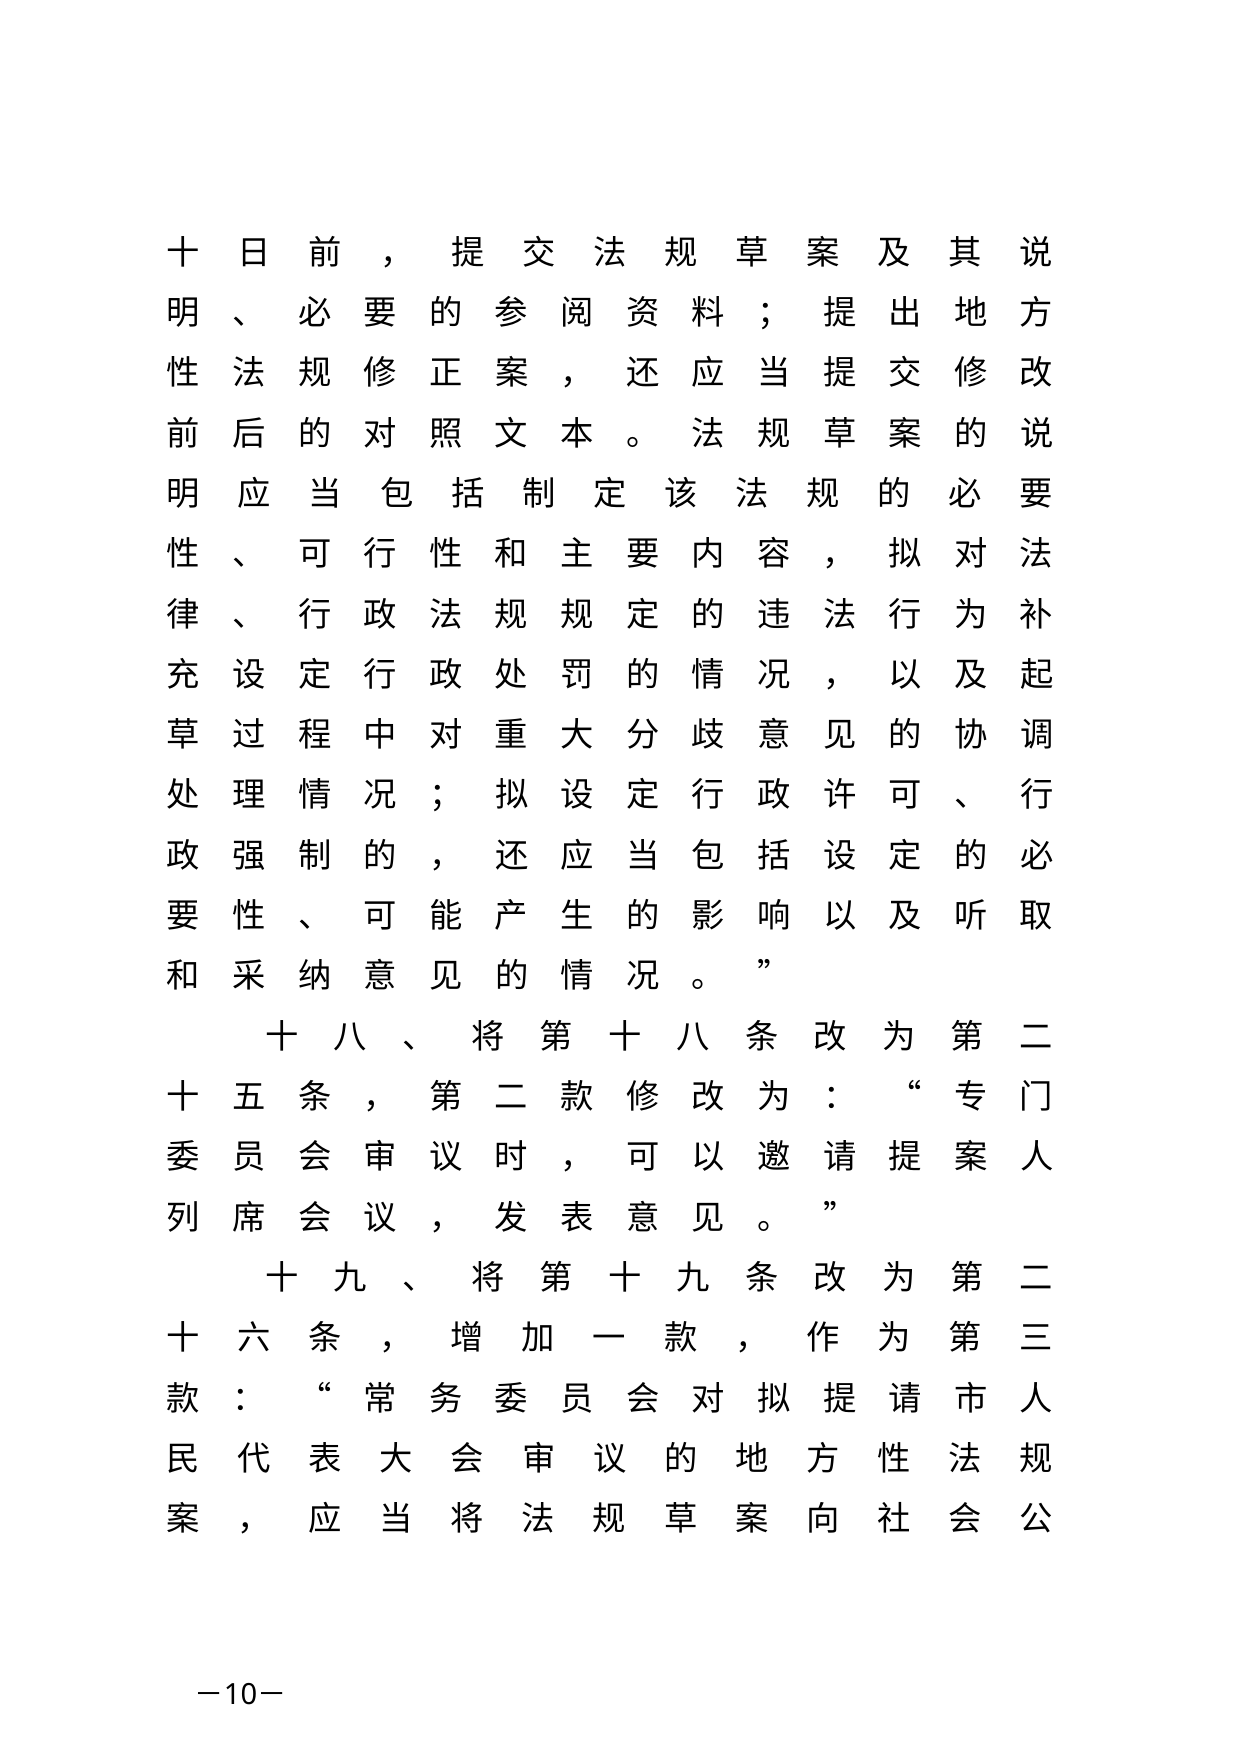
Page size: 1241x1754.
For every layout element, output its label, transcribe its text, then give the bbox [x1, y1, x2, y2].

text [167, 1245, 1085, 1546]
text 十八、将第十八条改为第二十五条，第二款修改为：“专门委员会审议时，可以邀请提案人列席会议，发表意见。” [167, 1003, 1085, 1245]
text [167, 219, 1085, 1003]
